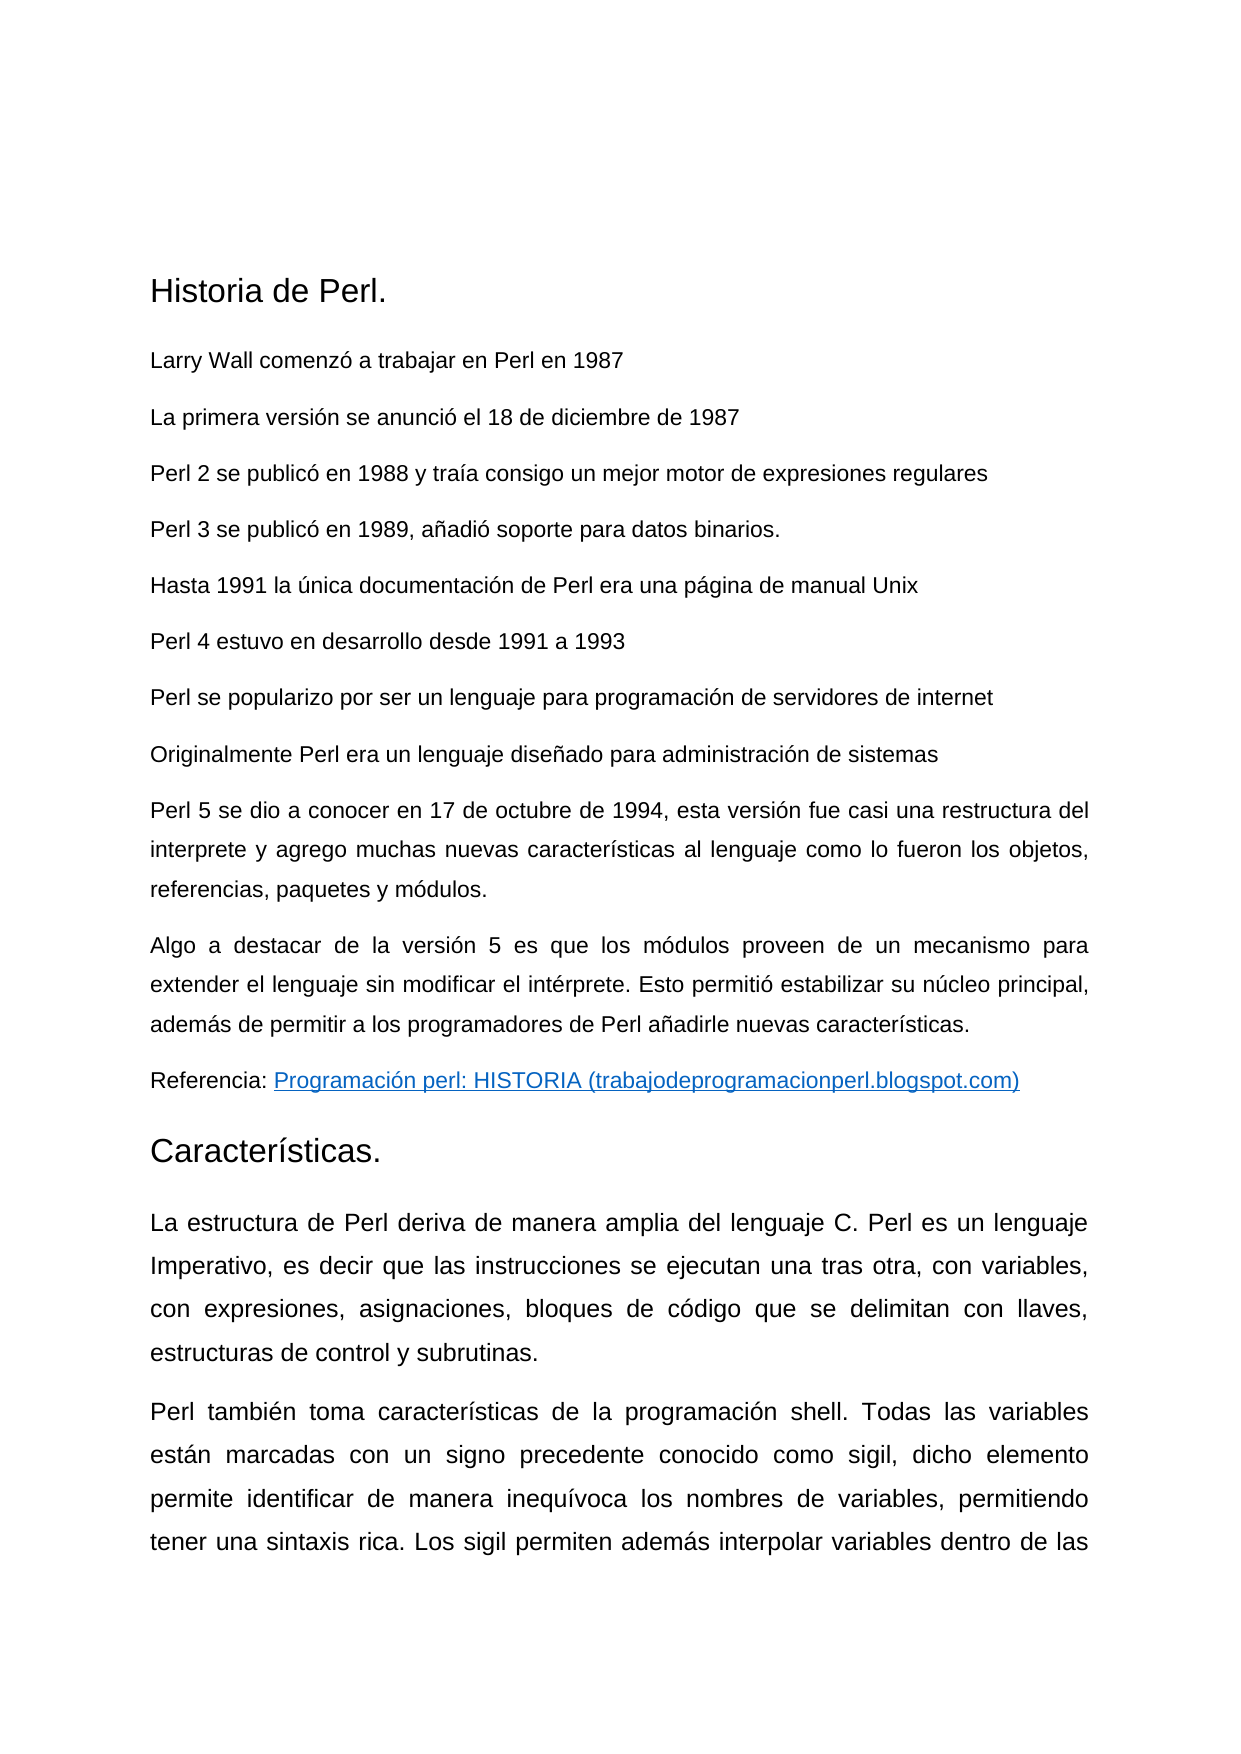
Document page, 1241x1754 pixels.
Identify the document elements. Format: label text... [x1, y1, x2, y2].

text Referencia: Programación perl: HISTORIA (trabajodeprogramacionperl.blogspot.com) [150, 1067, 1090, 1093]
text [150, 1397, 1090, 1556]
text La primera versión se anunció el 18 de diciembre de 1987 [150, 404, 1090, 430]
text Perl 4 estuvo en desarrollo desde 1991 a 1993 [150, 628, 1090, 654]
subtitle Características. [150, 1131, 1090, 1170]
text Perl se popularizo por ser un lenguaje para programación de servidores de internet [150, 684, 1090, 711]
text Perl 5 se dio a conocer en 17 de octubre de 1994, esta versión fue casi una restructura del interprete y agrego muchas nuevas características al lenguaje como lo fueron los objetos, referencias, paquetes y módulos. [150, 797, 1090, 902]
text La estructura de Perl deriva de manera amplia del lenguaje C. Perl es un lenguaje Imperativo, es decir que las instrucciones se ejecutan una tras otra, con variables, con expresiones, asignaciones, bloques de código que se delimitan con llaves, estructuras de control y subrutinas. [150, 1208, 1090, 1366]
text Perl 2 se publicó en 1988 y traía consigo un mejor motor de expresiones regulares [150, 460, 1090, 486]
subtitle Historia de Perl. [150, 271, 1090, 309]
text Hasta 1991 la única documentación de Perl era una página de manual Unix [150, 572, 1090, 598]
text Perl 3 se publicó en 1989, añadió soporte para datos binarios. [150, 516, 1090, 542]
text Larry Wall comenzó a trabajar en Perl en 1987 [150, 347, 1090, 374]
text Originalmente Perl era un lenguaje diseñado para administración de sistemas [150, 741, 1090, 767]
text Algo a destacar de la versión 5 es que los módulos proveen de un mecanismo para extender el lenguaje sin modificar el intérprete. Esto permitió estabilizar su núcleo principal, además de permitir a los programadores de Perl añadirle nuevas características. [150, 932, 1090, 1037]
